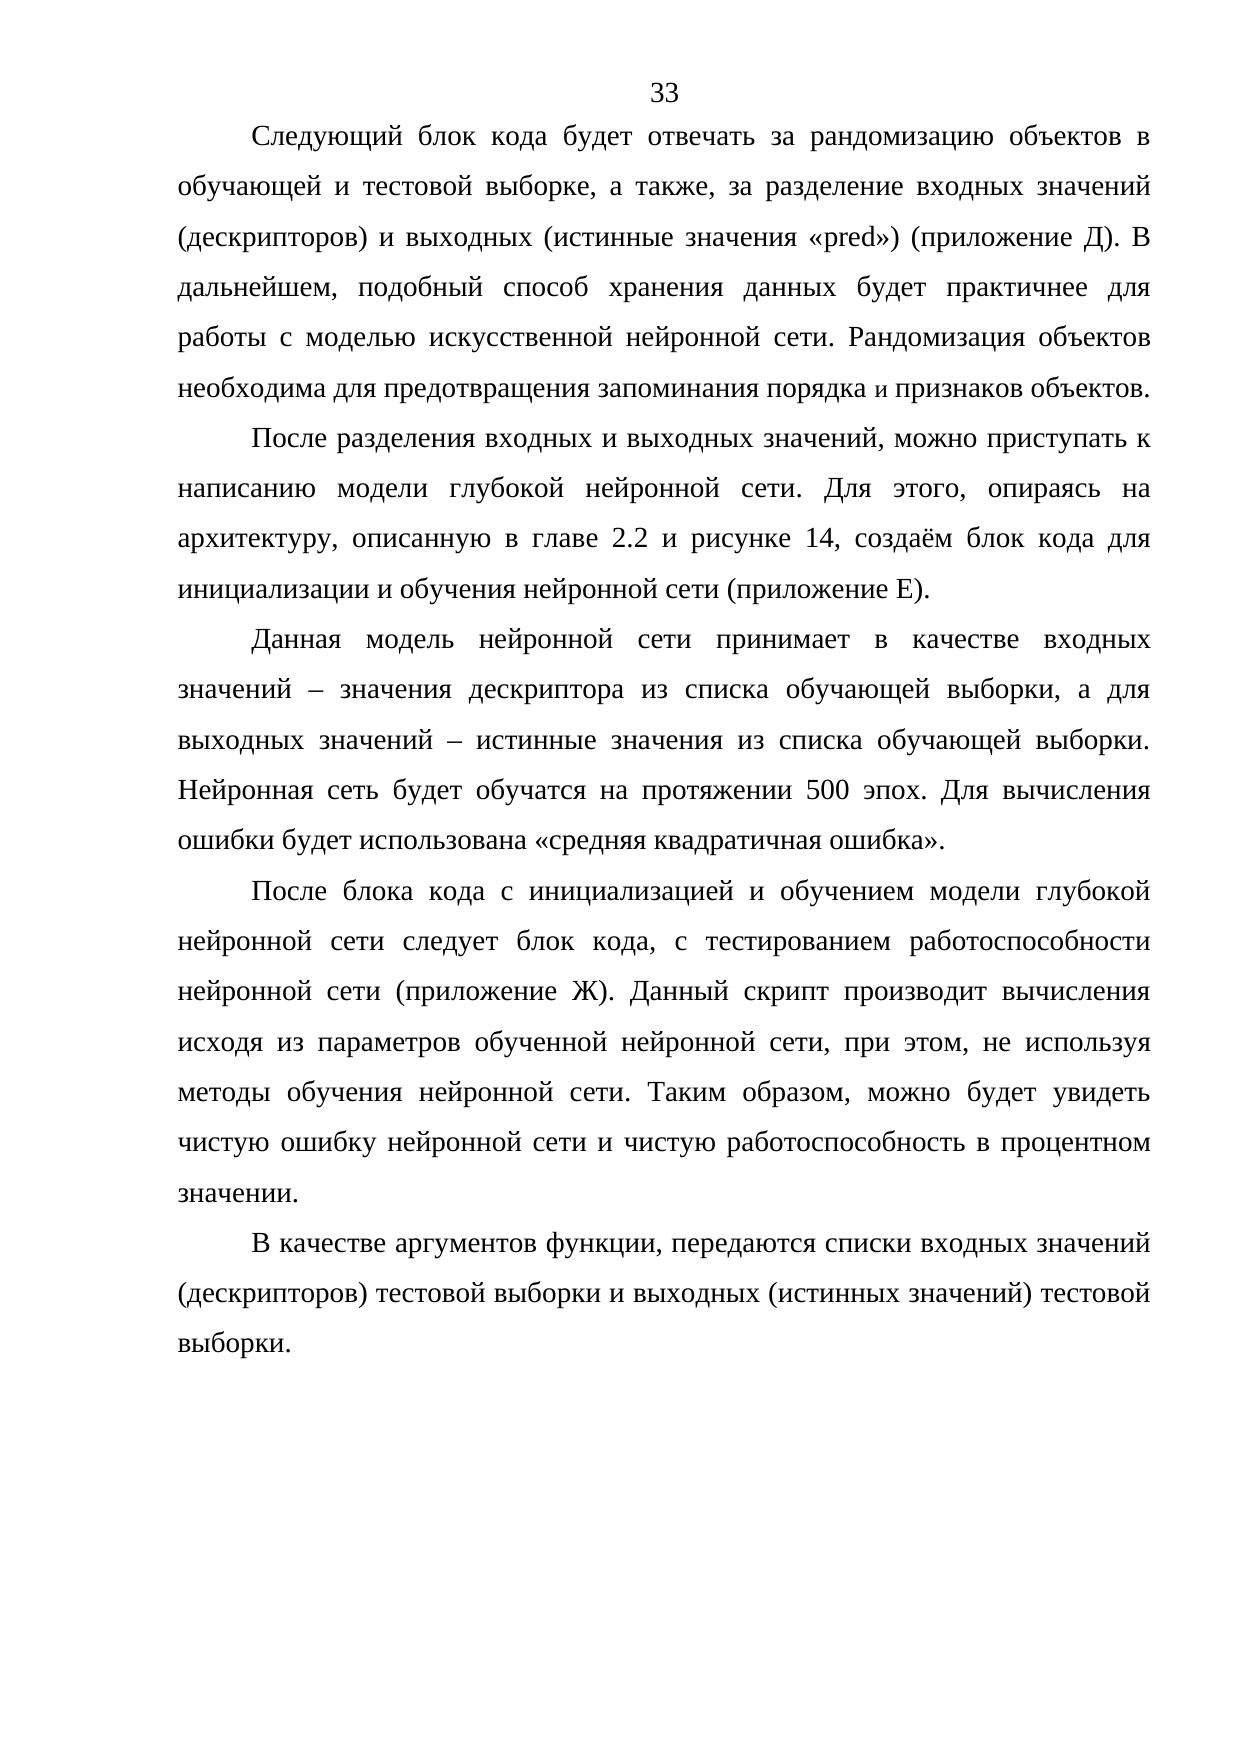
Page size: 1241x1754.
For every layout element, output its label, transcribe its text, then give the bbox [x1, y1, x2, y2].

text В качестве аргументов функции, передаются списки входных значений (дескрипторов) тестовой выборки и выходных (истинных значений) тестовой выборки. [177, 1225, 1152, 1359]
text Данная модель нейронной сети принимает в качестве входных значений – значения дескриптора из списка обучающей выборки, а для выходных значений – истинные значения из списка обучающей выборки. Нейронная сеть будет обучатся на протяжении 500 эпох. Для вычисления ошибки будет использована «средняя квадратичная ошибка». [177, 621, 1152, 856]
text После блока кода с инициализацией и обучением модели глубокой нейронной сети следует блок кода, с тестированием работоспособности нейронной сети (приложение Ж). Данный скрипт производит вычисления исходя из параметров обученной нейронной сети, при этом, не используя методы обучения нейронной сети. Таким образом, можно будет увидеть чистую ошибку нейронной сети и чистую работоспособность в процентном значении. [177, 873, 1152, 1208]
text После разделения входных и выходных значений, можно приступать к написанию модели глубокой нейронной сети. Для этого, опираясь на архитектуру, описанную в главе 2.2 и рисунке 14, создаём блок кода для инициализации и обучения нейронной сети (приложение Е). [177, 420, 1152, 604]
text Следующий блок кода будет отвечать за рандомизацию объектов в обучающей и тестовой выборке, а также, за разделение входных значений (дескрипторов) и выходных (истинные значения «pred») (приложение Д). В дальнейшем, подобный способ хранения данных будет практичнее для работы с моделью искусственной нейронной сети. Рандомизация объектов необходима для предотвращения запоминания порядка и признаков объектов. [177, 118, 1152, 403]
